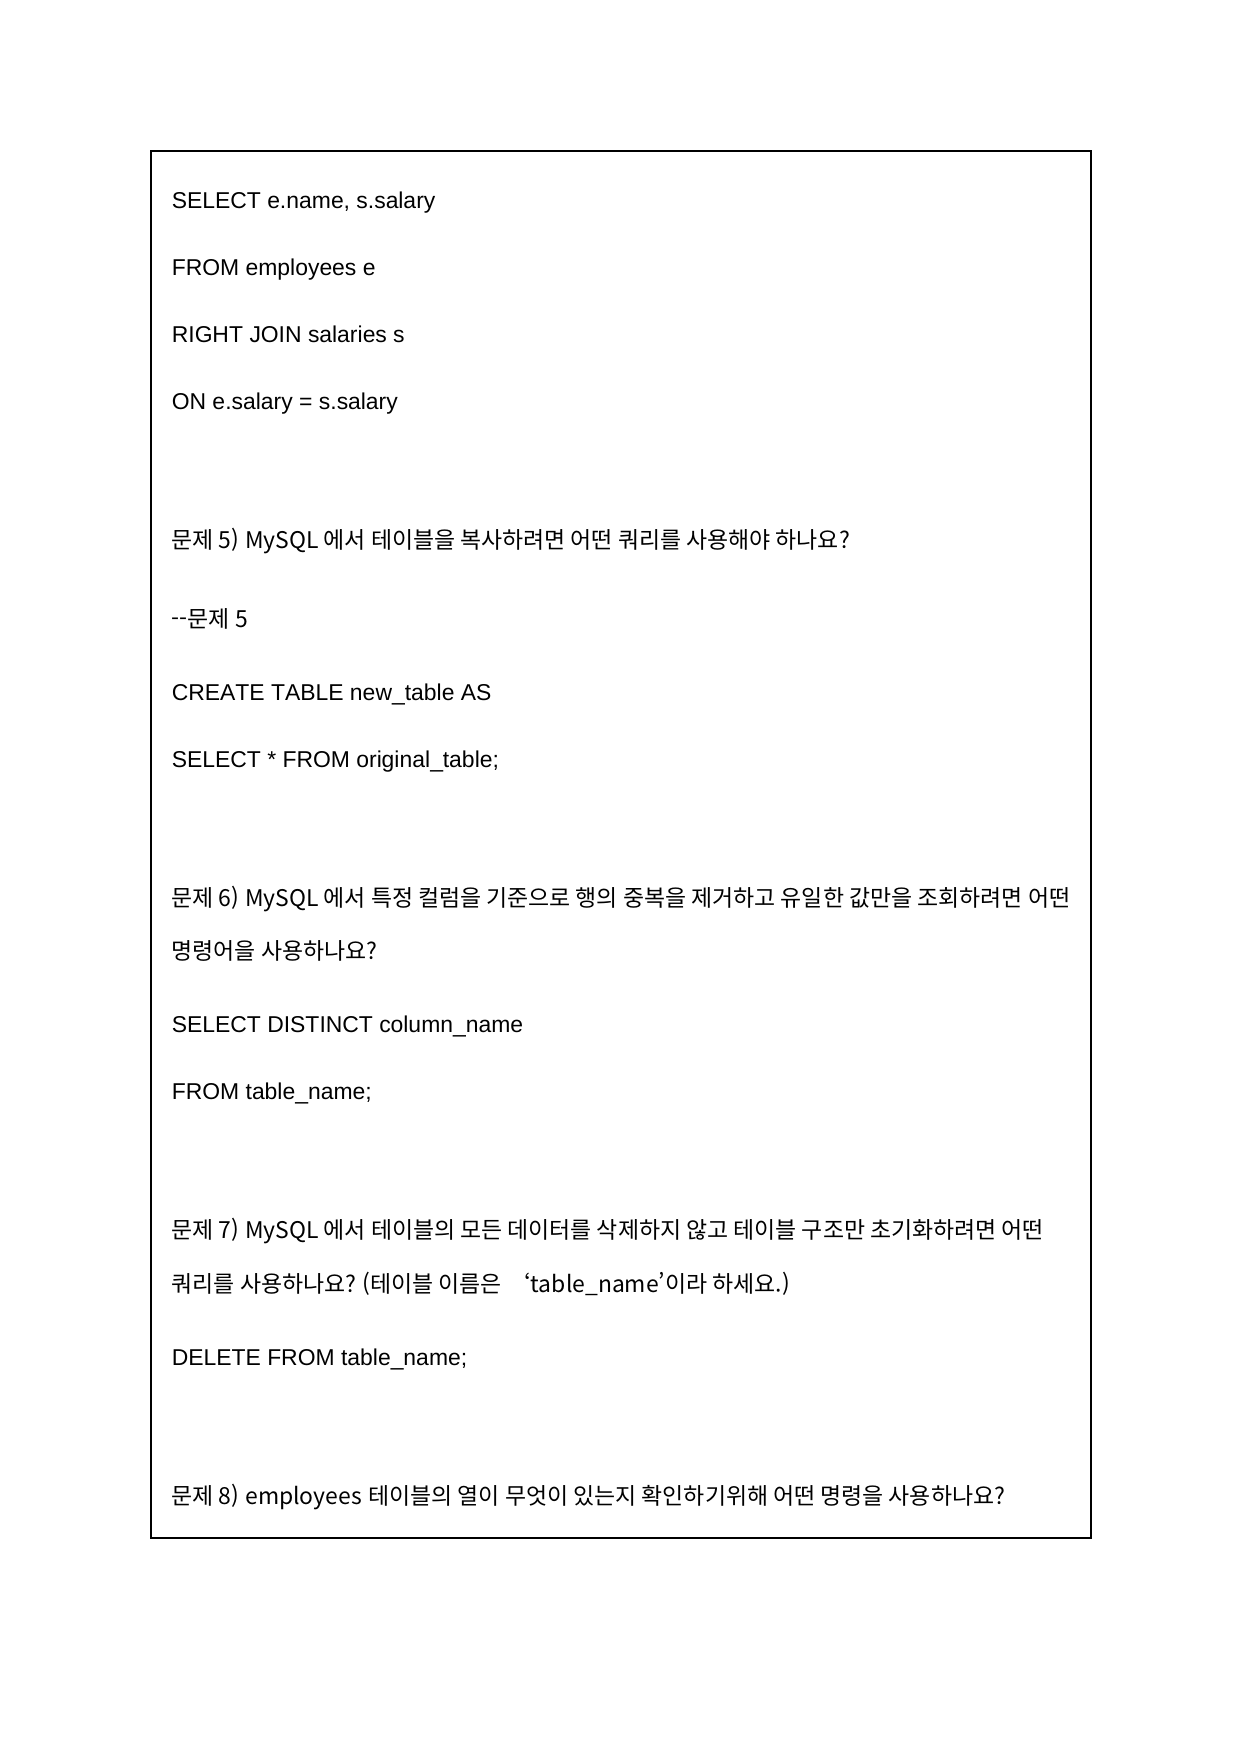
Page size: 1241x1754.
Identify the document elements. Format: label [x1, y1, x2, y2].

table_cell [152, 152, 1090, 1537]
